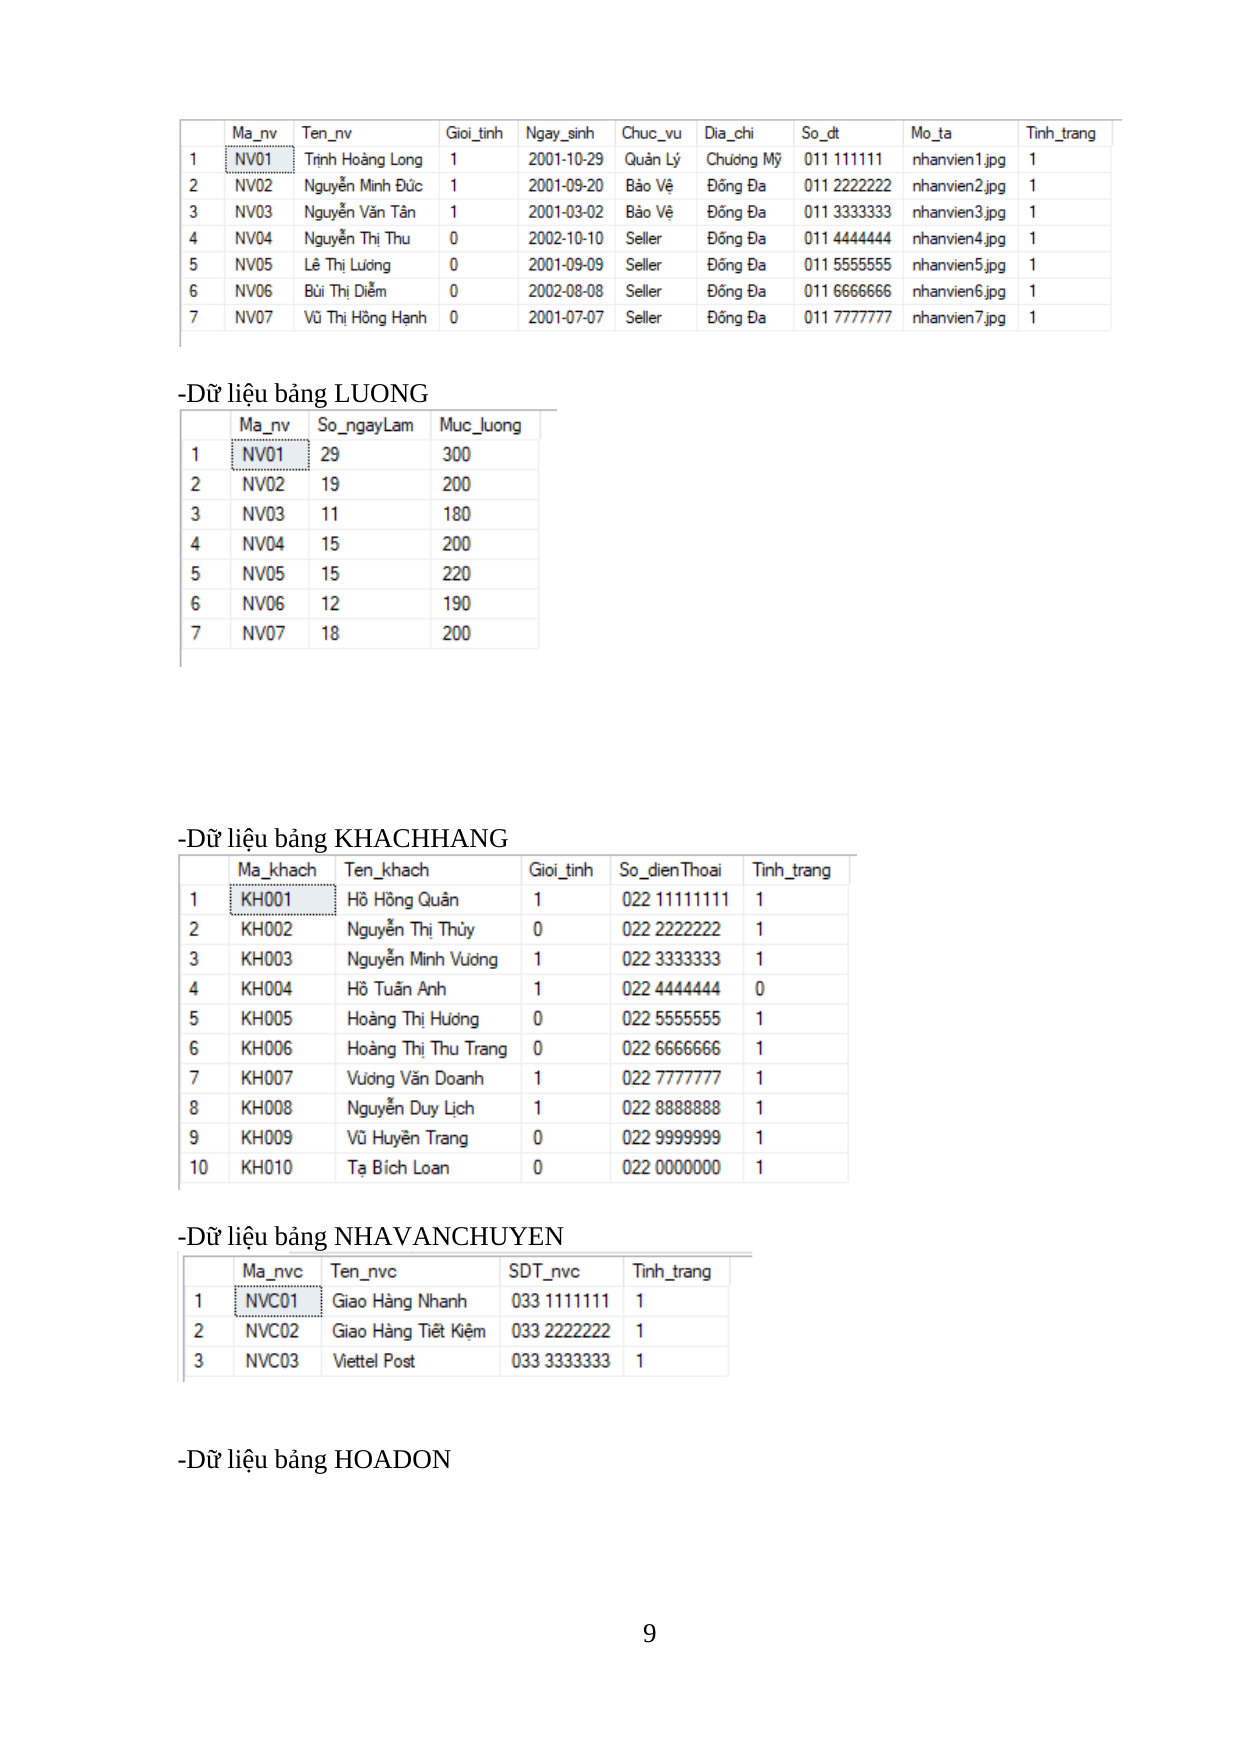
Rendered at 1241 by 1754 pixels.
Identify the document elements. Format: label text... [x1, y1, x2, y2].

text -Dữ liệu bảng NHAVANCHUYEN [177, 1220, 1122, 1252]
picture [177, 118, 1123, 347]
picture [177, 408, 557, 667]
text -Dữ liệu bảng LUONG [177, 377, 1122, 409]
picture [177, 853, 857, 1190]
text -Dữ liệu bảng KHACHHANG [177, 822, 1122, 853]
picture [177, 1251, 753, 1382]
text -Dữ liệu bảng HOADON [177, 1443, 1122, 1475]
